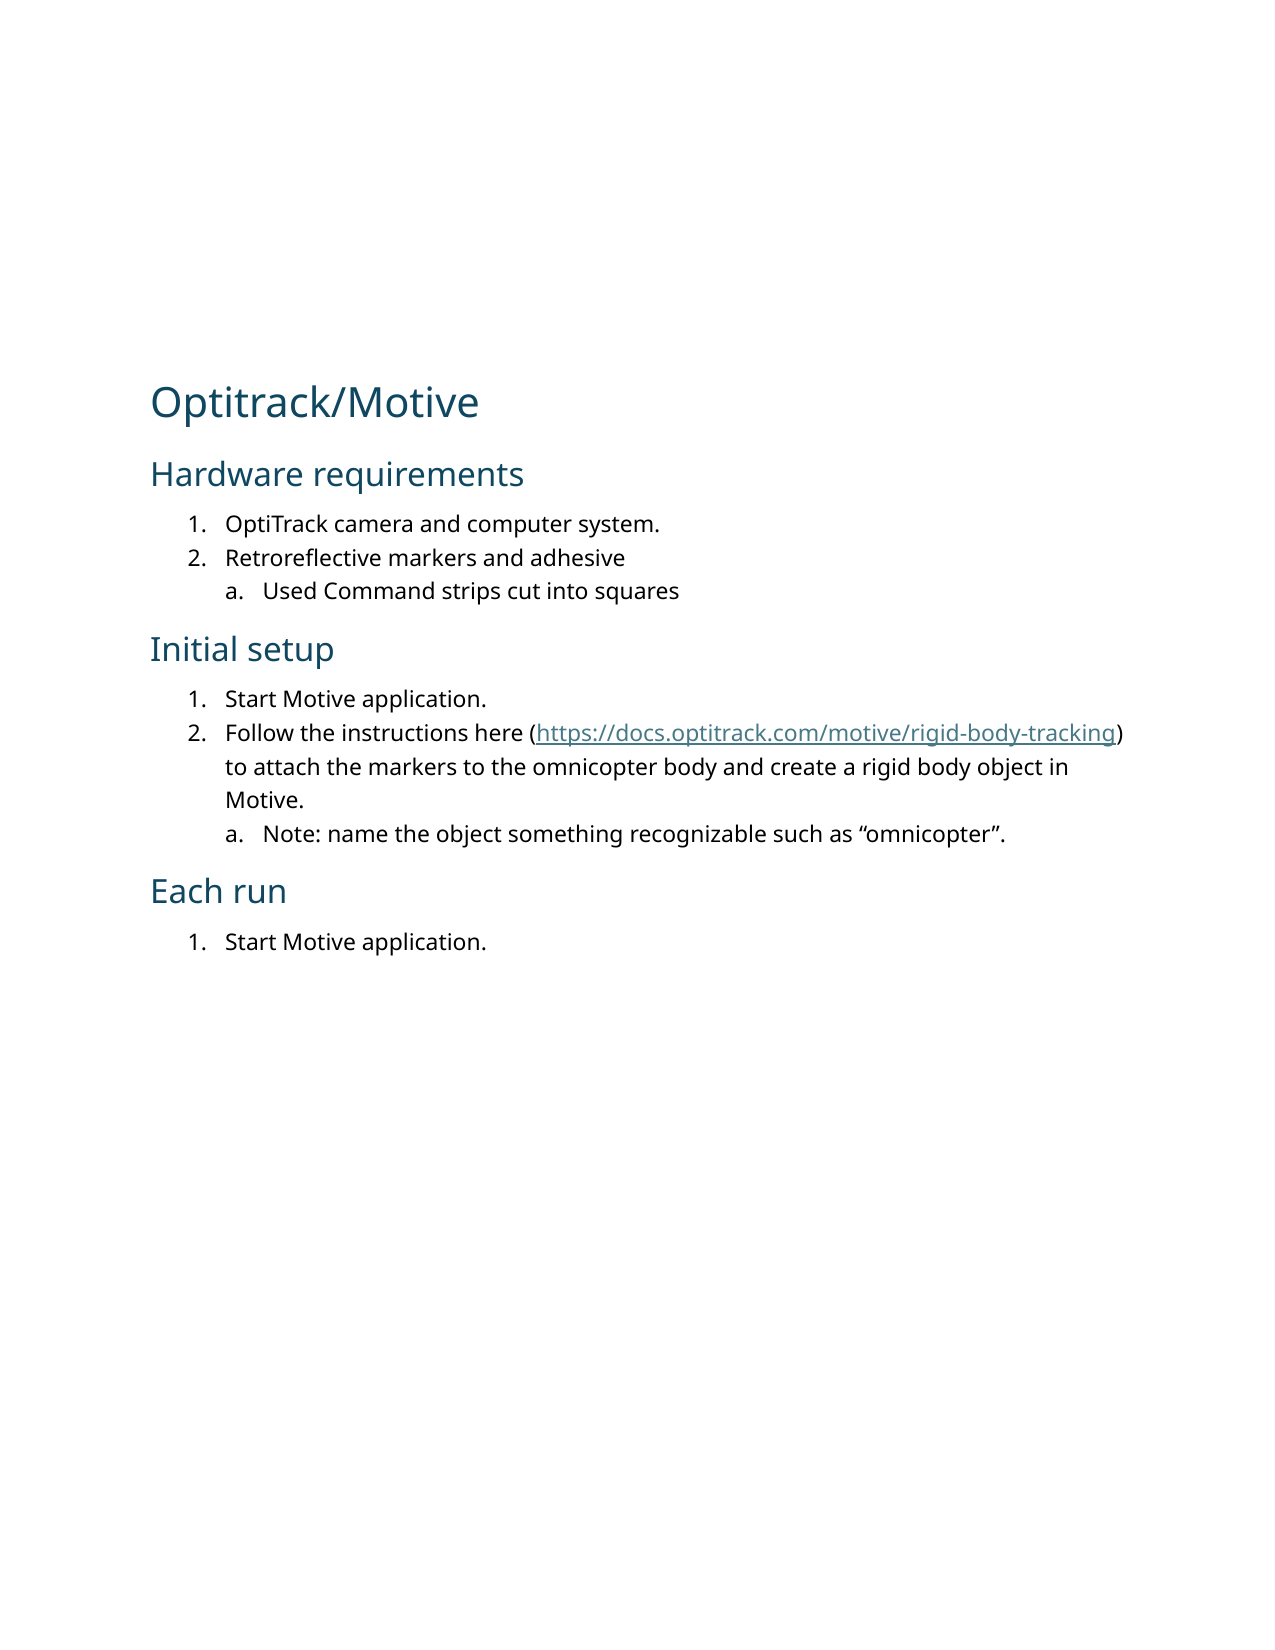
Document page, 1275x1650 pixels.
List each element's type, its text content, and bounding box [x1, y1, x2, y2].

subtitle Optitrack/Motive [150, 372, 1125, 429]
list Used Command strips cut into squares [225, 575, 1125, 606]
list Start Motive application. [187, 926, 1125, 957]
subtitle Initial setup [150, 626, 1125, 671]
list Start Motive application. [187, 683, 1125, 714]
list OptiTrack camera and computer system. [187, 508, 1125, 539]
list Note: name the object something recognizable such as “omnicopter”. [225, 818, 1125, 849]
list Follow the instructions here (https://docs.optitrack.com/motive/rigid-body-tracking) to attach the markers to the omnicopter body and create a rigid body object in Motive. [187, 717, 1125, 815]
list Retroreflective markers and adhesive [187, 541, 1125, 573]
subtitle Hardware requirements [150, 450, 1125, 496]
subtitle Each run [150, 868, 1125, 914]
